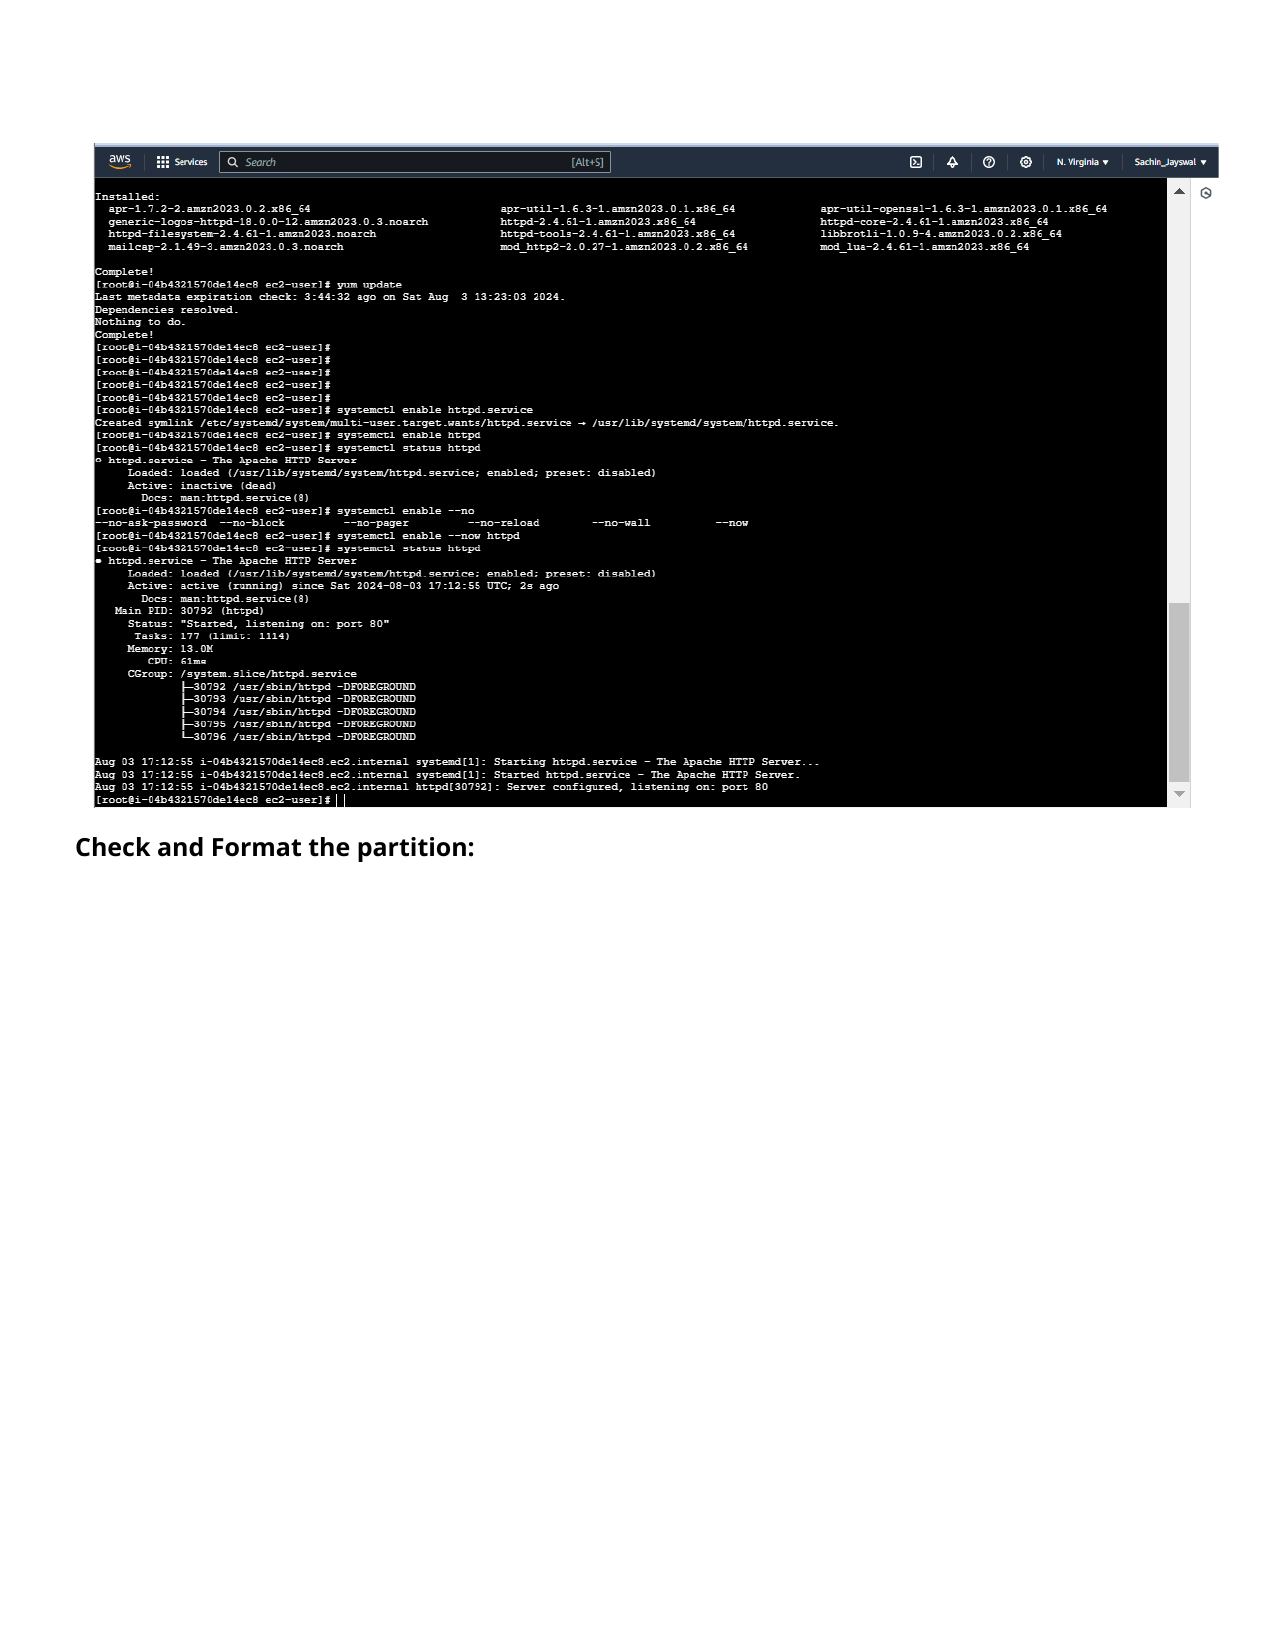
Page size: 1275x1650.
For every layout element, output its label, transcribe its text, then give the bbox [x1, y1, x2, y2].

text Check and Format the partition: [75, 829, 1200, 863]
